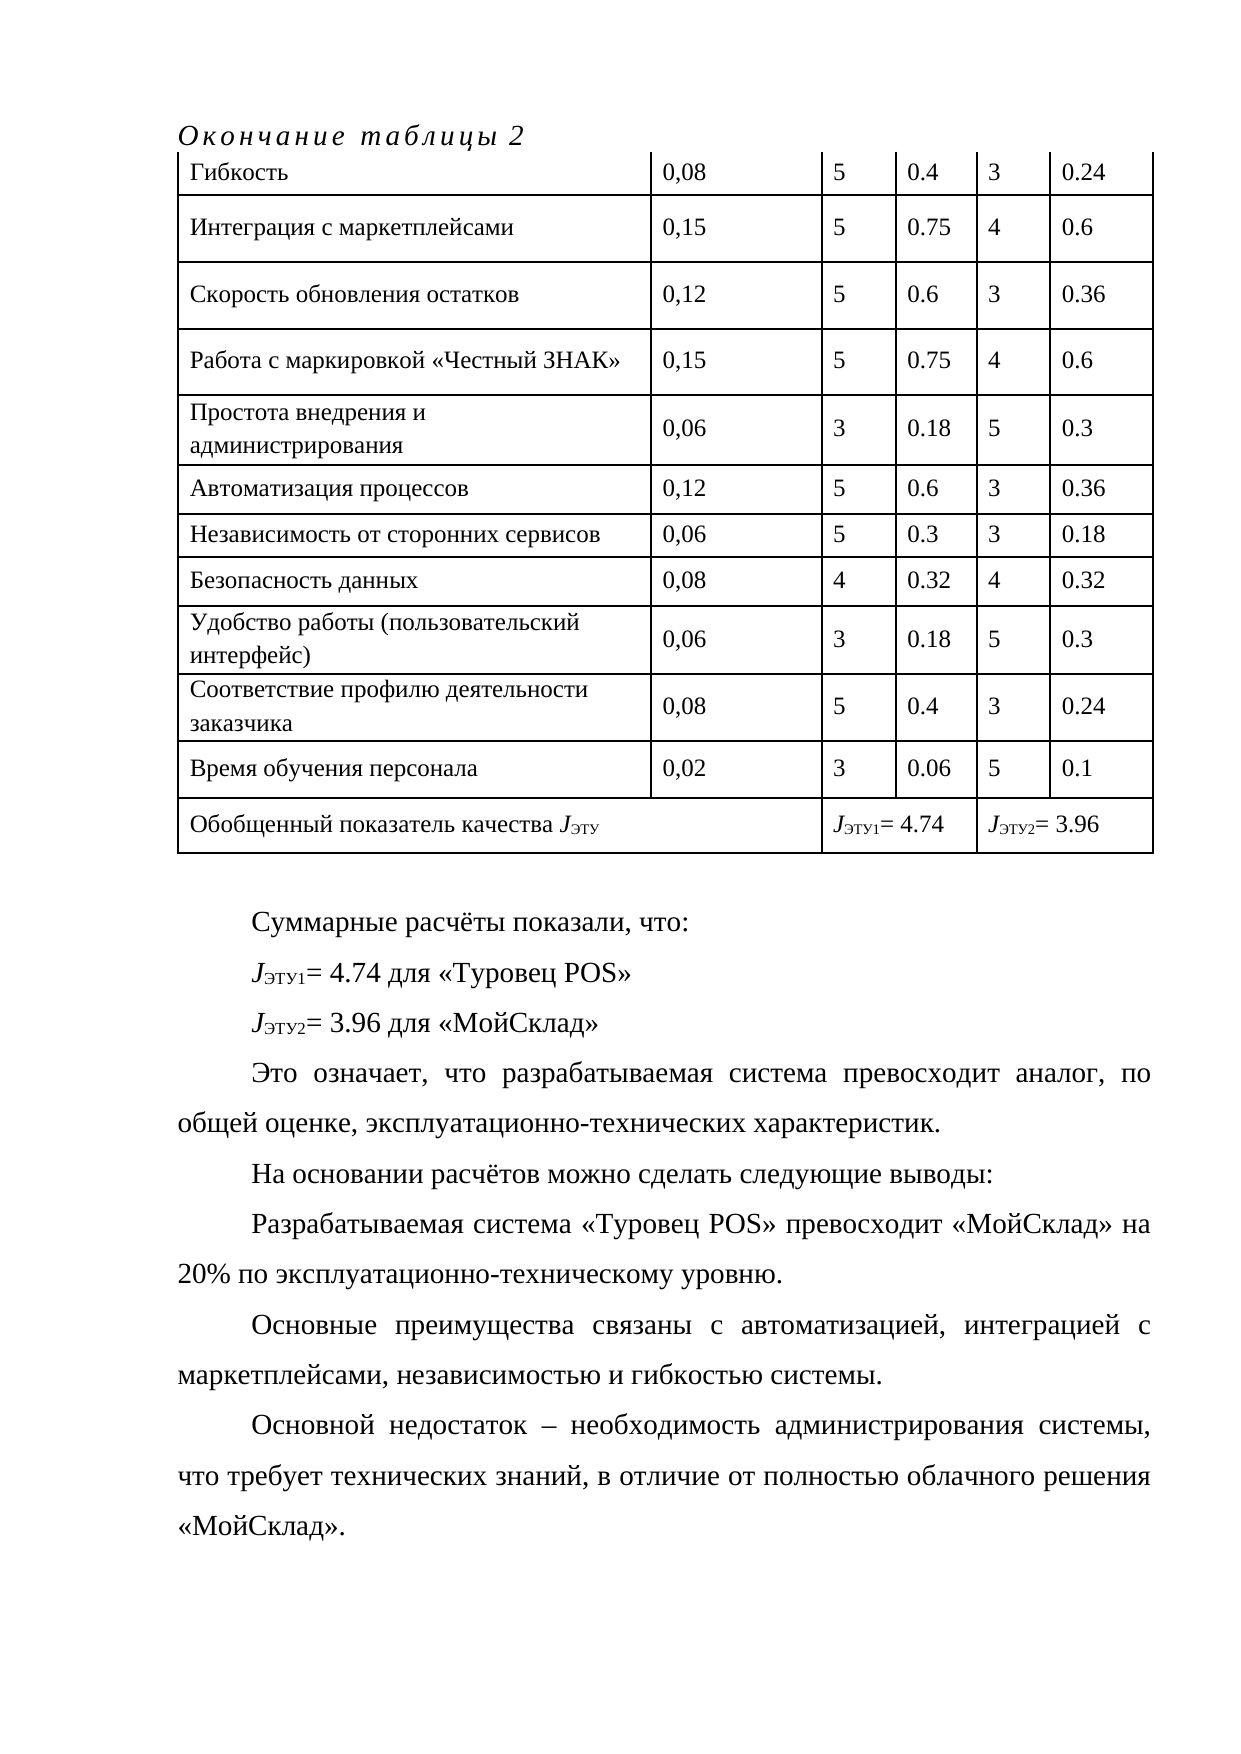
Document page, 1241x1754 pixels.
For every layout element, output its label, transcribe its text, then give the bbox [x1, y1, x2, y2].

table_cell Независимость от сторонних сервисов [179, 515, 650, 556]
table_cell 5 [823, 330, 895, 393]
table_cell 0,12 [652, 466, 821, 513]
table_cell 0.3 [1051, 607, 1152, 672]
table_cell 3 [978, 263, 1049, 328]
table_cell 3 [978, 675, 1049, 740]
table_cell 5 [978, 607, 1049, 672]
table_cell Работа с маркировкой «Честный ЗНАК» [179, 330, 650, 393]
table_cell 0.3 [897, 515, 976, 556]
table_cell 0,15 [652, 330, 821, 393]
table_header Гибкость [179, 152, 650, 194]
table_cell 5 [823, 675, 895, 740]
table_cell 5 [823, 196, 895, 261]
table_cell 4 [978, 330, 1049, 393]
table_cell 0.32 [1051, 558, 1152, 605]
table_cell 0,15 [652, 196, 821, 261]
table_cell 0.75 [897, 196, 976, 261]
table_cell 5 [978, 396, 1049, 464]
table_cell 0.6 [1051, 196, 1152, 261]
table_header 3 [978, 152, 1049, 194]
text На основании расчётов можно сделать следующие выводы: [177, 1156, 1152, 1189]
table_cell Автоматизация процессов [179, 466, 650, 513]
table_cell 4 [823, 558, 895, 605]
table_cell 3 [823, 742, 895, 797]
table_cell JЭТУ2= 3.96 [978, 799, 1152, 852]
table_cell 0.36 [1051, 466, 1152, 513]
table_cell 5 [978, 742, 1049, 797]
table_cell 0,08 [652, 558, 821, 605]
table_cell Удобство работы (пользовательский интерфейс) [179, 607, 650, 672]
table_cell Обобщенный показатель качества JЭТУ [179, 799, 821, 852]
table_cell 0,08 [652, 675, 821, 740]
table_cell 4 [978, 558, 1049, 605]
list JЭТУ2= 3.96 для «МойСклад» [177, 1005, 1152, 1038]
list Основные преимущества связаны с автоматизацией, интеграцией с маркетплейсами, независимостью и гибкостью системы. [177, 1307, 1152, 1391]
table_cell 0.6 [1051, 330, 1152, 393]
table_cell 5 [823, 466, 895, 513]
table_cell Простота внедрения и администрирования [179, 396, 650, 464]
table_cell Безопасность данных [179, 558, 650, 605]
text Суммарные расчёты показали, что: [177, 904, 1152, 938]
table_cell 0,06 [652, 396, 821, 464]
table_cell 0,06 [652, 607, 821, 672]
list JЭТУ1= 4.74 для «Туровец POS» [177, 955, 1152, 988]
table_cell 0,02 [652, 742, 821, 797]
text Окончание таблицы 2 [177, 118, 1152, 152]
table_cell 0.36 [1051, 263, 1152, 328]
table_cell 0.18 [897, 607, 976, 672]
table_cell 3 [978, 466, 1049, 513]
table_cell Время обучения персонала [179, 742, 650, 797]
table_cell 0,12 [652, 263, 821, 328]
table_cell 0.6 [897, 466, 976, 513]
table_header 0.24 [1051, 152, 1152, 194]
table_cell 0,06 [652, 515, 821, 556]
table_cell 0.32 [897, 558, 976, 605]
table_cell 0.1 [1051, 742, 1152, 797]
table_cell 5 [823, 263, 895, 328]
table_header 0.4 [897, 152, 976, 194]
table_cell Соответствие профилю деятельности заказчика [179, 675, 650, 740]
table_cell 0.6 [897, 263, 976, 328]
table_header 0,08 [652, 152, 821, 194]
table_cell Интеграция с маркетплейсами [179, 196, 650, 261]
table_cell 0.4 [897, 675, 976, 740]
text Это означает, что разрабатываемая система превосходит аналог, по общей оценке, эксплуатационно-технических характеристик. [177, 1055, 1152, 1139]
table_cell 0.18 [897, 396, 976, 464]
table_cell 5 [823, 515, 895, 556]
list Основной недостаток – необходимость администрирования системы, что требует технических знаний, в отличие от полностью облачного решения «МойСклад». [177, 1407, 1152, 1542]
table_cell 0.3 [1051, 396, 1152, 464]
table_cell 4 [978, 196, 1049, 261]
table_cell 3 [823, 607, 895, 672]
table_cell 0.75 [897, 330, 976, 393]
table_cell 3 [823, 396, 895, 464]
table_cell 0.18 [1051, 515, 1152, 556]
table_cell 0.24 [1051, 675, 1152, 740]
table_cell 3 [978, 515, 1049, 556]
table_cell 0.06 [897, 742, 976, 797]
table_header 5 [823, 152, 895, 194]
table_cell Скорость обновления остатков [179, 263, 650, 328]
table_cell JЭТУ1= 4.74 [823, 799, 976, 852]
list Разрабатываемая система «Туровец POS» превосходит «МойСклад» на 20% по эксплуатационно-техническому уровню. [177, 1206, 1152, 1290]
